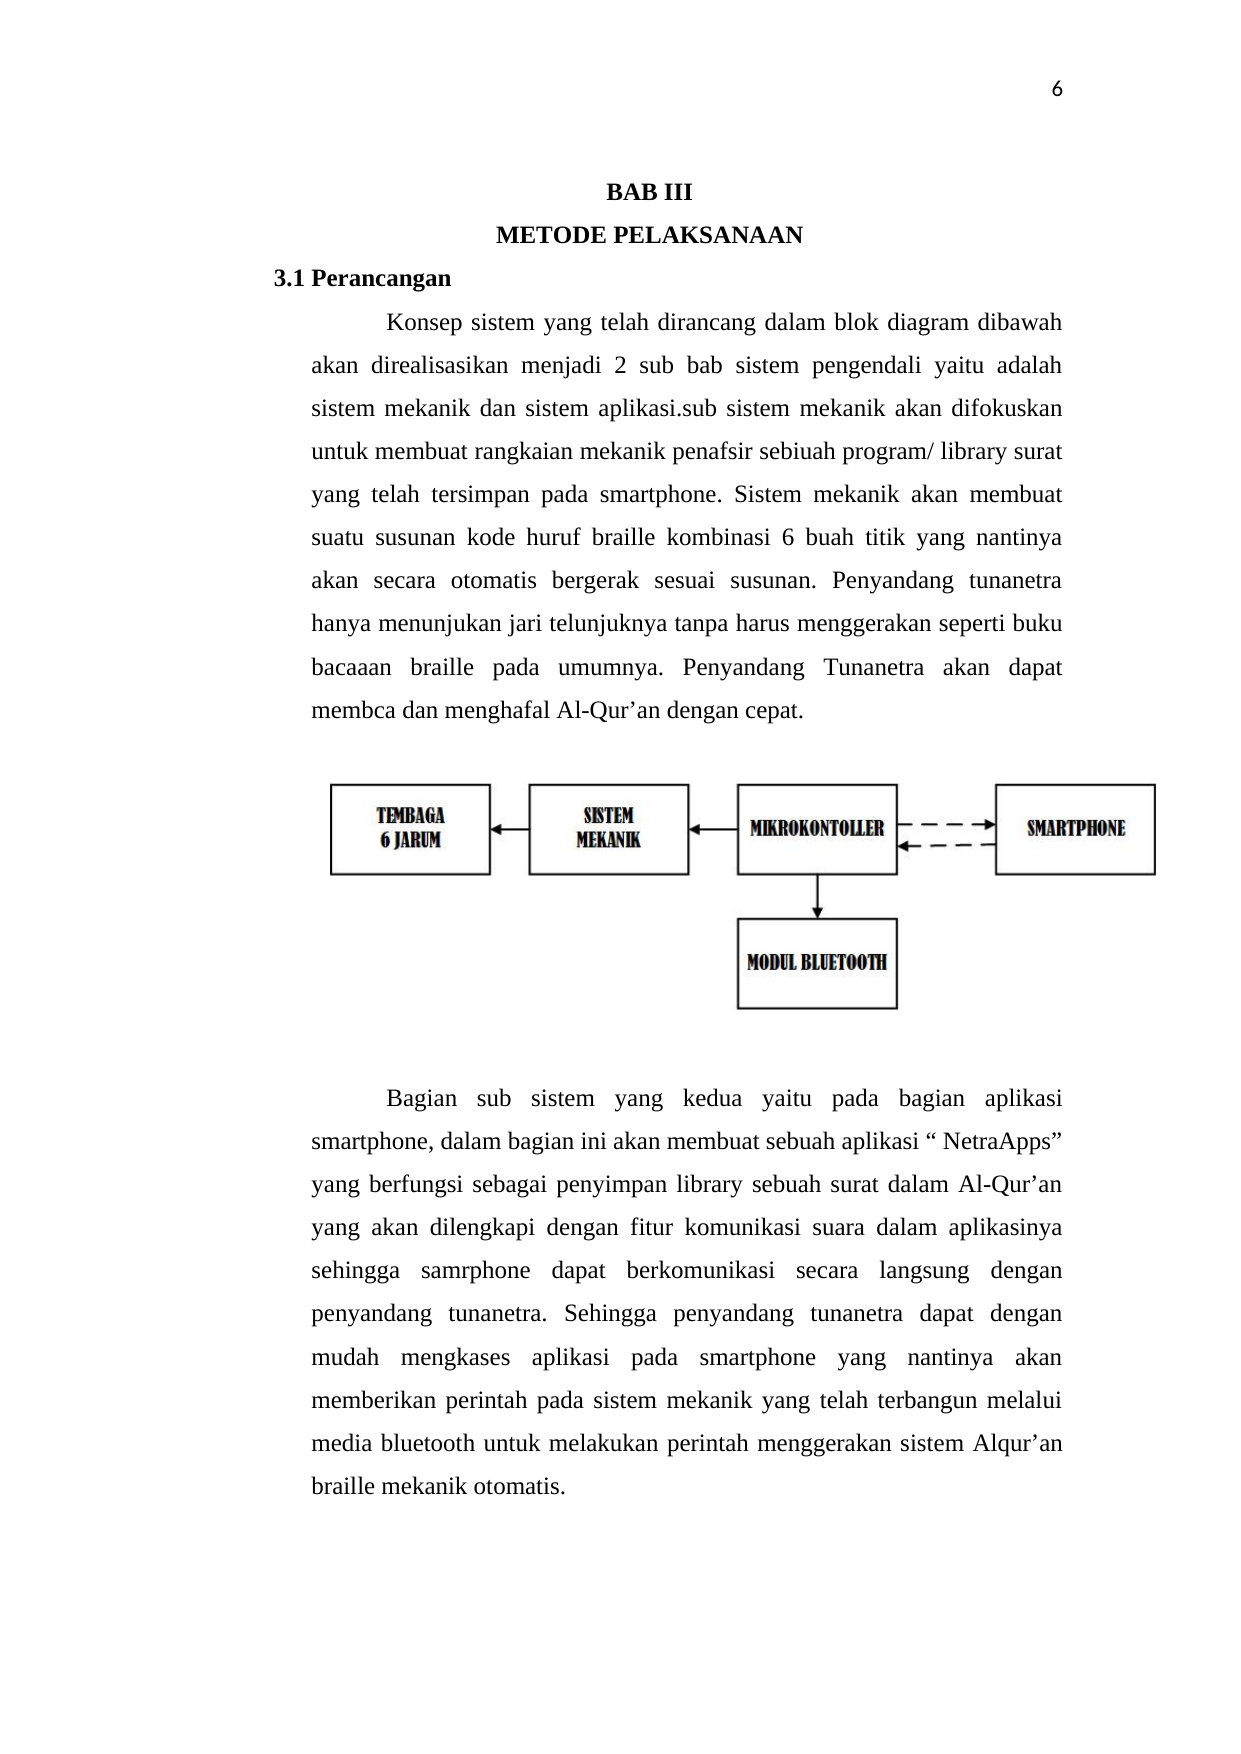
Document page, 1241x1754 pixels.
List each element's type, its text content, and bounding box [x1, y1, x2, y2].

list Perancangan [274, 263, 1063, 292]
text Konsep sistem yang telah dirancang dalam blok diagram dibawah akan direalisasikan menjadi 2 sub bab sistem pengendali yaitu adalah sistem mekanik dan sistem aplikasi.sub sistem mekanik akan difokuskan untuk membuat rangkaian mekanik penafsir sebiuah program/ library surat yang telah tersimpan pada smartphone. Sistem mekanik akan membuat suatu susunan kode huruf braille kombinasi 6 buah titik yang nantinya akan secara otomatis bergerak sesuai susunan. Penyandang tunanetra hanya menunjukan jari telunjuknya tanpa harus menggerakan seperti buku bacaaan braille pada umumnya. Penyandang Tunanetra akan dapat membca dan menghafal Al-Qur’an dengan cepat. [311, 307, 1063, 723]
text Bagian sub sistem yang kedua yaitu pada bagian aplikasi smartphone, dalam bagian ini akan membuat sebuah aplikasi “ NetraApps” yang berfungsi sebagai penyimpan library sebuah surat dalam Al-Qur’an yang akan dilengkapi dengan fitur komunikasi suara dalam aplikasinya sehingga samrphone dapat berkomunikasi secara langsung dengan penyandang tunanetra. Sehingga penyandang tunanetra dapat dengan mudah mengkases aplikasi pada smartphone yang nantinya akan memberikan perintah pada sistem mekanik yang telah terbangun melalui media bluetooth untuk melakukan perintah menggerakan sistem Alqur’an braille mekanik otomatis. [311, 1083, 1063, 1500]
picture [329, 783, 1157, 1010]
text METODE PELAKSANAAN [236, 220, 1063, 249]
text BAB III [236, 177, 1063, 206]
